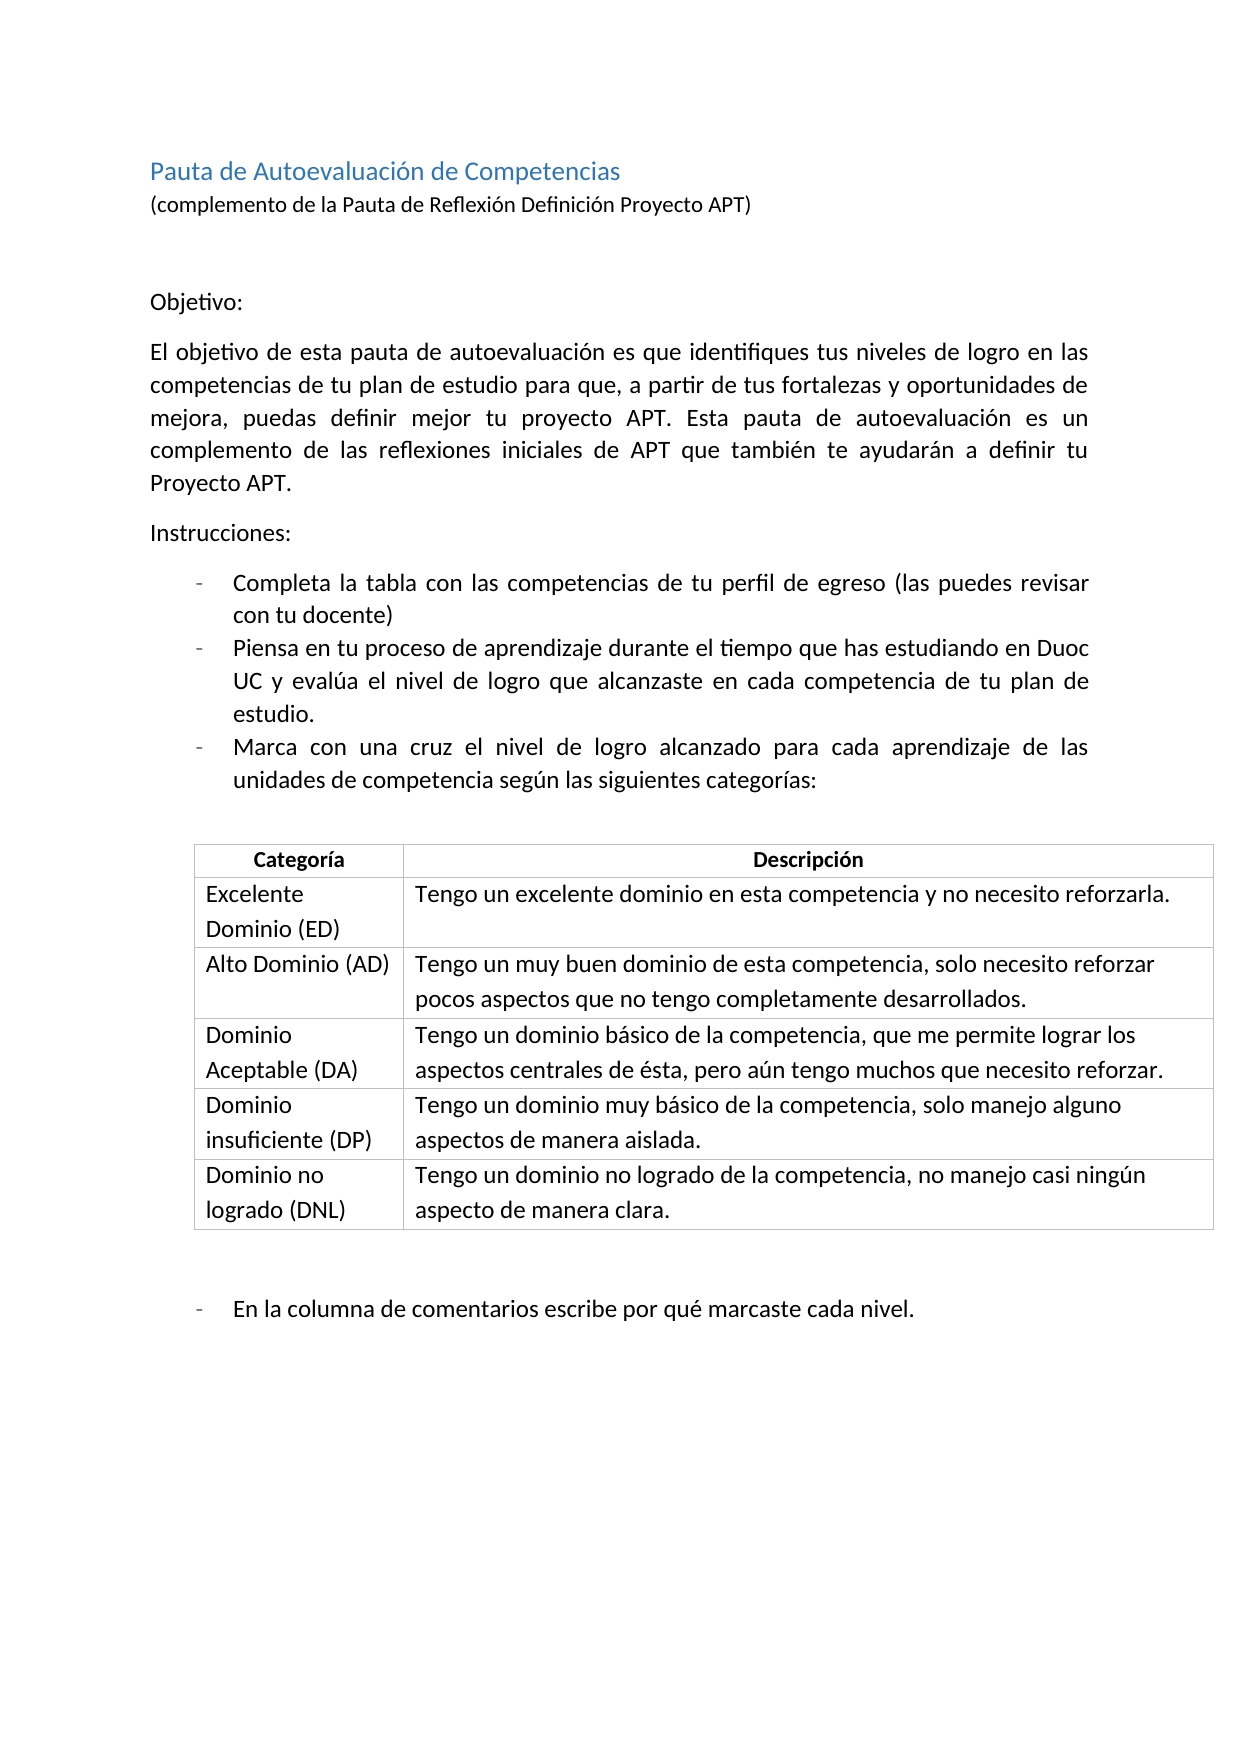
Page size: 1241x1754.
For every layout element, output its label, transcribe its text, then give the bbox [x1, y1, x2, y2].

text Objetivo: [150, 286, 1090, 317]
text Instrucciones: [150, 517, 1090, 548]
table_cell Dominio insuficiente (DP) [195, 1089, 403, 1158]
table_cell Tengo un muy buen dominio de esta competencia, solo necesito reforzar pocos aspectos que no tengo completamente desarrollados. [404, 948, 1213, 1018]
table_cell Tengo un excelente dominio en esta competencia y no necesito reforzarla. [404, 878, 1213, 947]
table_header Categoría [195, 845, 403, 877]
list Completa la tabla con las competencias de tu perfil de egreso (las puedes revisar con tu docente) [195, 567, 1090, 630]
table_cell Tengo un dominio no logrado de la competencia, no manejo casi ningún aspecto de manera clara. [404, 1160, 1213, 1229]
table_header Descripción [404, 845, 1213, 877]
list En la columna de comentarios escribe por qué marcaste cada nivel. [195, 1293, 1090, 1324]
table_cell Dominio Aceptable (DA) [195, 1019, 403, 1088]
table_cell Tengo un dominio muy básico de la competencia, solo manejo alguno aspectos de manera aislada. [404, 1089, 1213, 1158]
text El objetivo de esta pauta de autoevaluación es que identifiques tus niveles de logro en las competencias de tu plan de estudio para que, a partir de tus fortalezas y oportunidades de mejora, puedas definir mejor tu proyecto APT. Esta pauta de autoevaluación es un complemento de las reflexiones iniciales de APT que también te ayudarán a definir tu Proyecto APT. [150, 336, 1090, 498]
table_cell Tengo un dominio básico de la competencia, que me permite lograr los aspectos centrales de ésta, pero aún tengo muchos que necesito reforzar. [404, 1019, 1213, 1088]
list Marca con una cruz el nivel de logro alcanzado para cada aprendizaje de las unidades de competencia según las siguientes categorías: [195, 731, 1090, 795]
table_cell Dominio no logrado (DNL) [195, 1160, 403, 1229]
text (complemento de la Pauta de Reflexión Definición Proyecto APT) [150, 190, 1090, 218]
list Piensa en tu proceso de aprendizaje durante el tiempo que has estudiando en Duoc UC y evalúa el nivel de logro que alcanzaste en cada competencia de tu plan de estudio. [195, 632, 1090, 729]
table_cell Alto Dominio (AD) [195, 948, 403, 1018]
subtitle Pauta de Autoevaluación de Competencias [150, 154, 1090, 187]
table_cell Excelente Dominio (ED) [195, 878, 403, 947]
